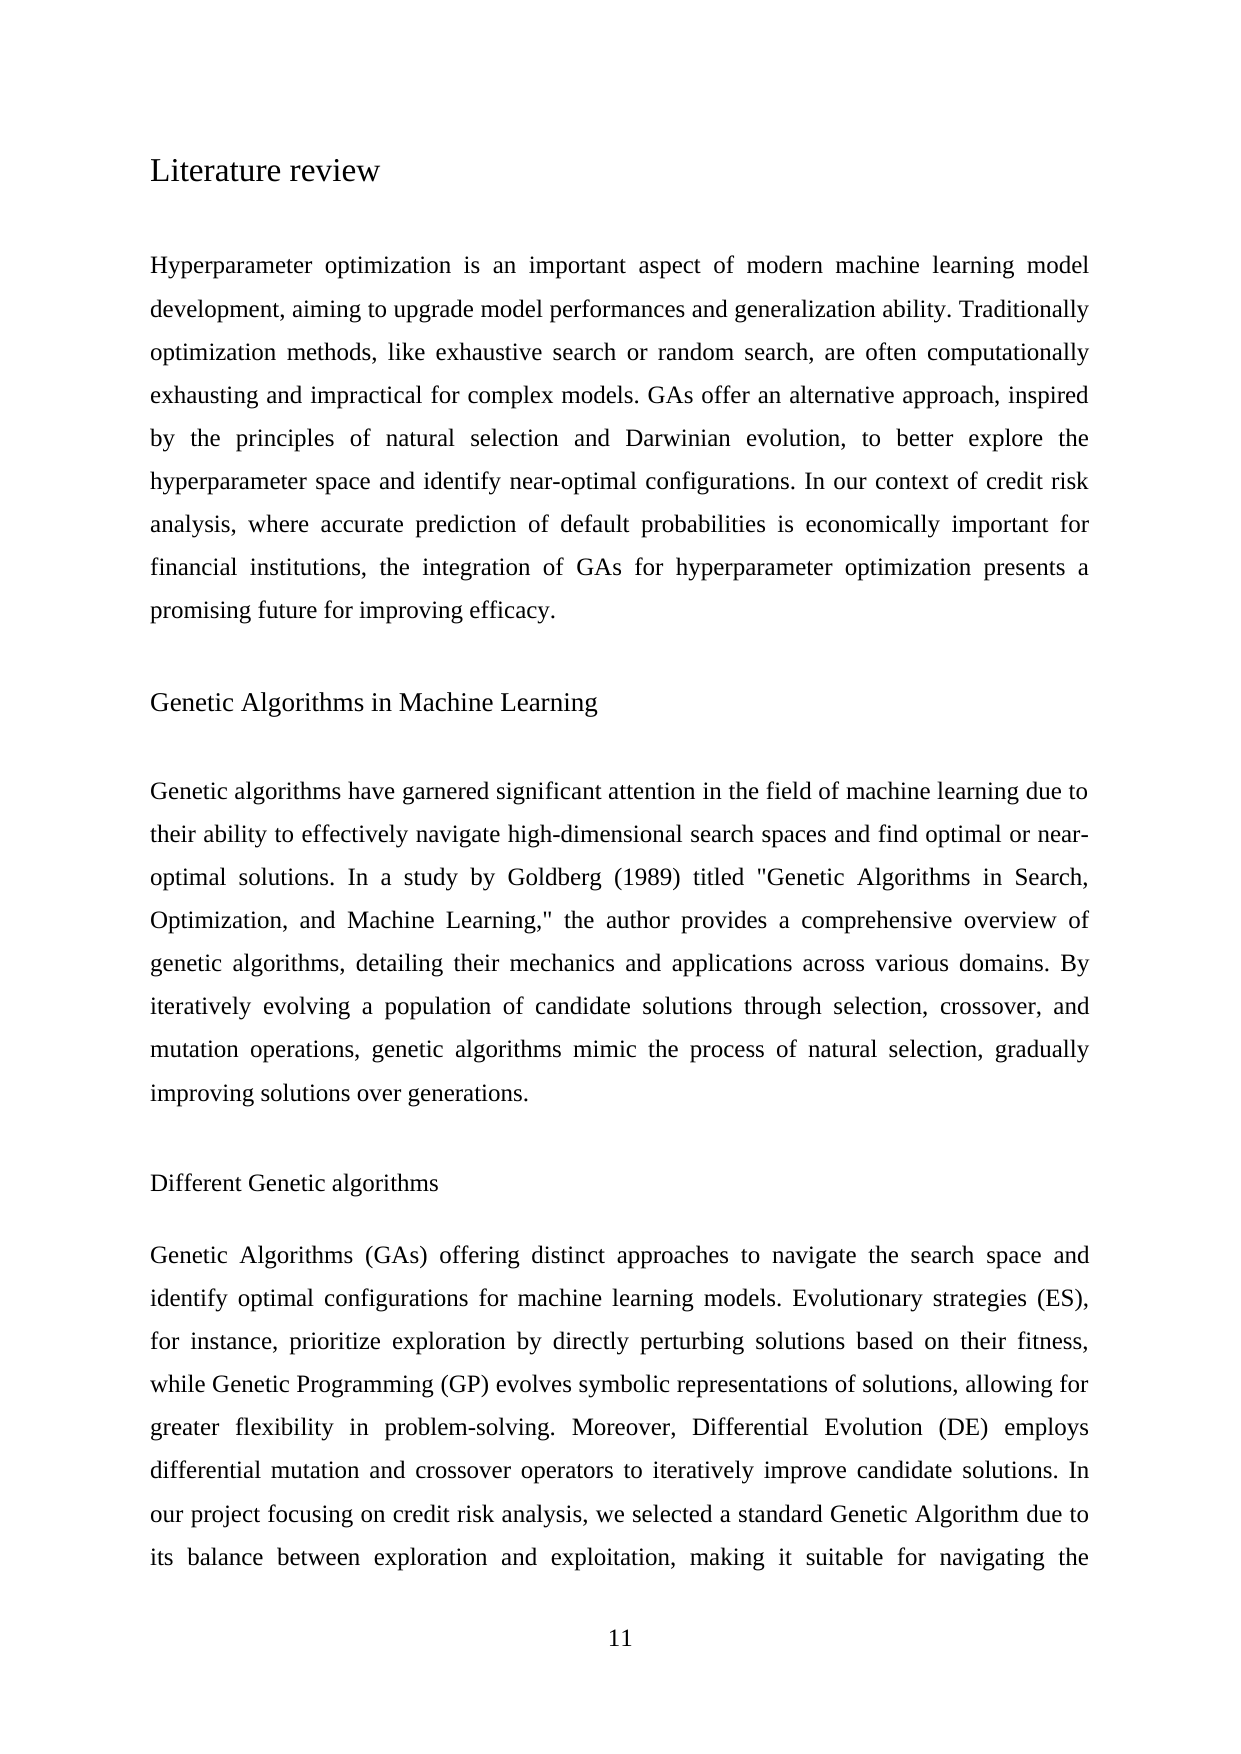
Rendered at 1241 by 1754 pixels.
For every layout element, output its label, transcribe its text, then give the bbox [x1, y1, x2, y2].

subtitle Literature review [150, 150, 1090, 188]
subtitle Different Genetic algorithms [150, 1168, 1090, 1197]
subtitle Genetic Algorithms in Machine Learning [150, 686, 1090, 717]
text Genetic algorithms have garnered significant attention in the field of machine learning due to their ability to effectively navigate high-dimensional search spaces and find optimal or near-optimal solutions. In a study by Goldberg (1989) titled "Genetic Algorithms in Search, Optimization, and Machine Learning," the author provides a comprehensive overview of genetic algorithms, detailing their mechanics and applications across various domains. By iteratively evolving a population of candidate solutions through selection, crossover, and mutation operations, genetic algorithms mimic the process of natural selection, gradually improving solutions over generations. [150, 776, 1090, 1106]
text Hyperparameter optimization is an important aspect of modern machine learning model development, aiming to upgrade model performances and generalization ability. Traditionally optimization methods, like exhaustive search or random search, are often computationally exhausting and impractical for complex models. GAs offer an alternative approach, inspired by the principles of natural selection and Darwinian evolution, to better explore the hyperparameter space and identify near-optimal configurations. In our context of credit risk analysis, where accurate prediction of default probabilities is economically important for financial institutions, the integration of GAs for hyperparameter optimization presents a promising future for improving efficacy. [150, 251, 1090, 624]
